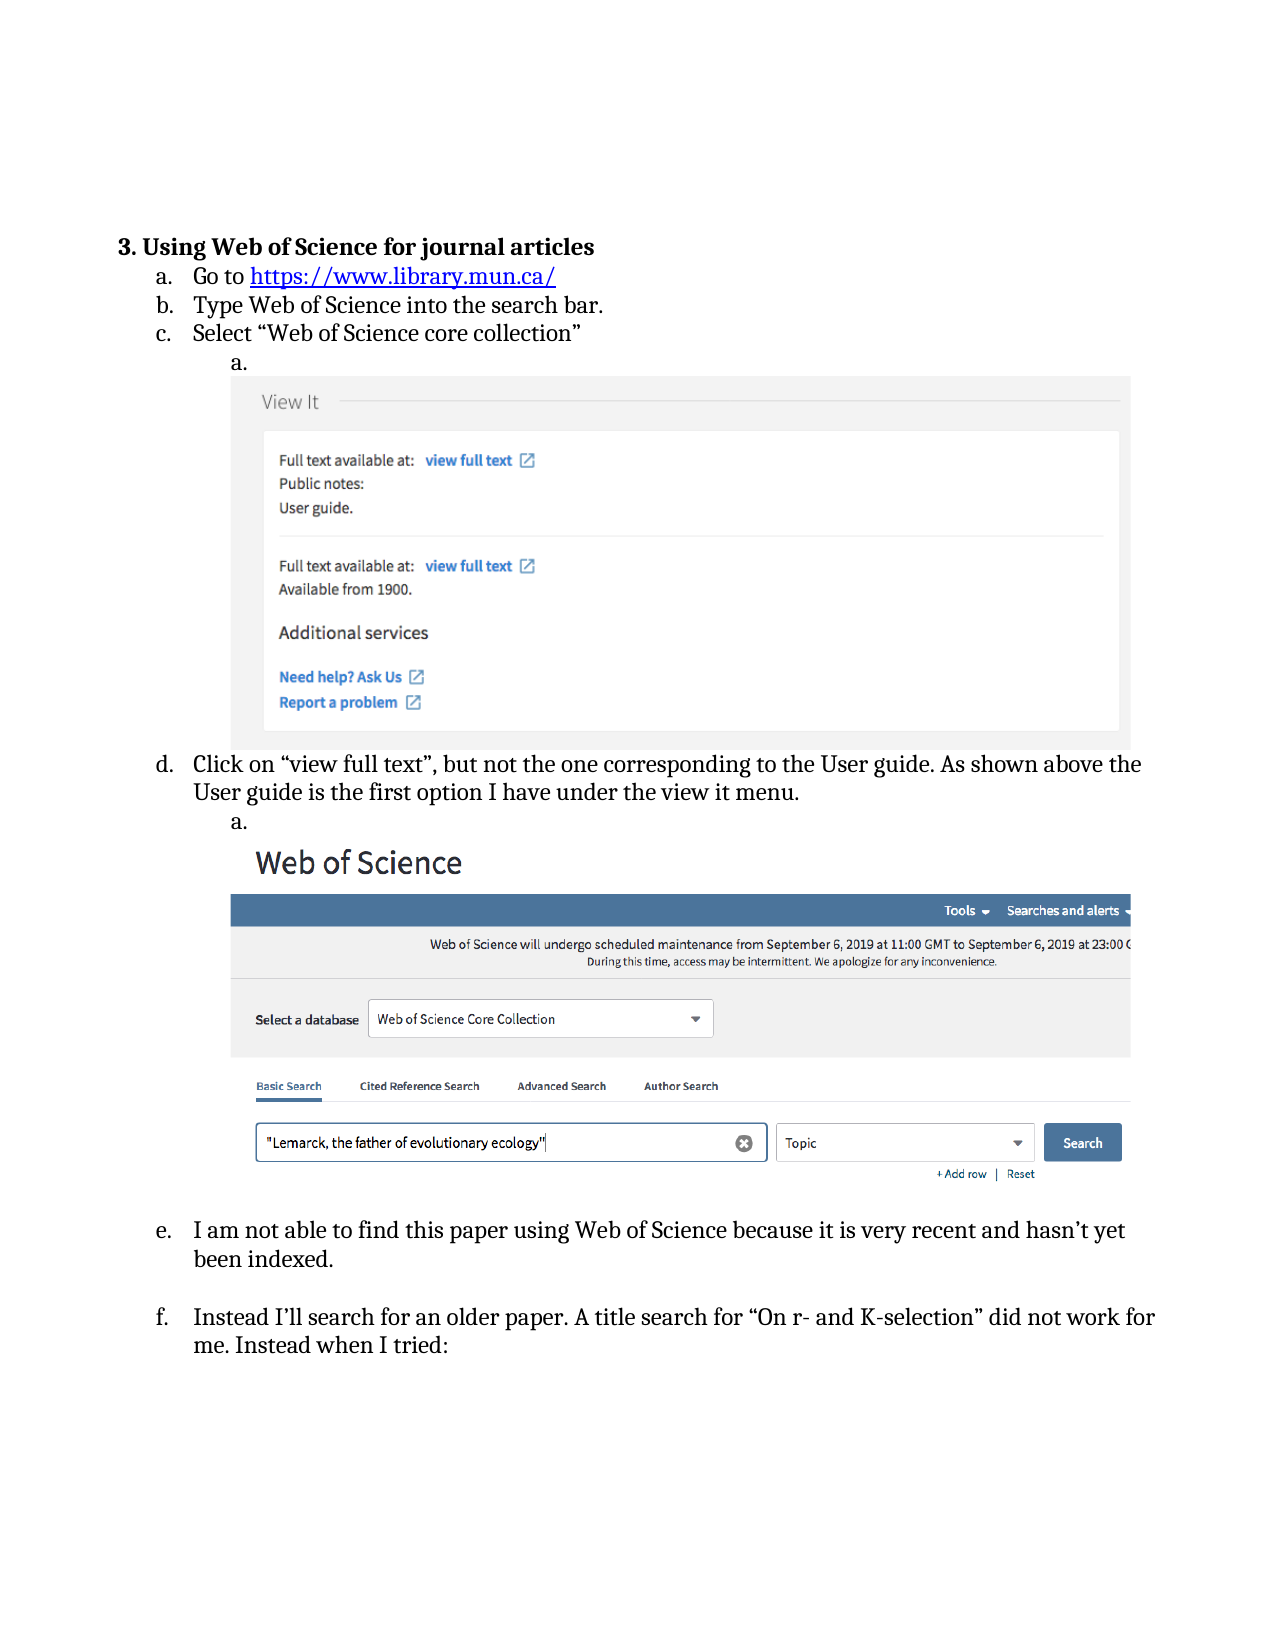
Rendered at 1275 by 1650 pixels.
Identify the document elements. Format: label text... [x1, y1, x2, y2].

list Instead I’ll search for an older paper. A title search for “On r- and K-selection” did not work for me. Instead when I tried: [156, 1303, 1157, 1360]
list Click on “view full text”, but not the one corresponding to the User guide. As shown above the User guide is the first option I have under the view it menu. [156, 749, 1157, 807]
list Type Web of Science into the search bar. [156, 291, 1157, 319]
text 3. Using Web of Science for journal articles [118, 233, 1157, 262]
list Select “Web of Science core collection” [156, 319, 1157, 348]
picture [230, 376, 1131, 750]
picture [230, 835, 1131, 1188]
list I am not able to find this paper using Web of Science because it is very recent and hasn’t yet been indexed. [156, 1216, 1157, 1274]
list Go to https://www.library.mun.ca/ [156, 262, 1157, 291]
